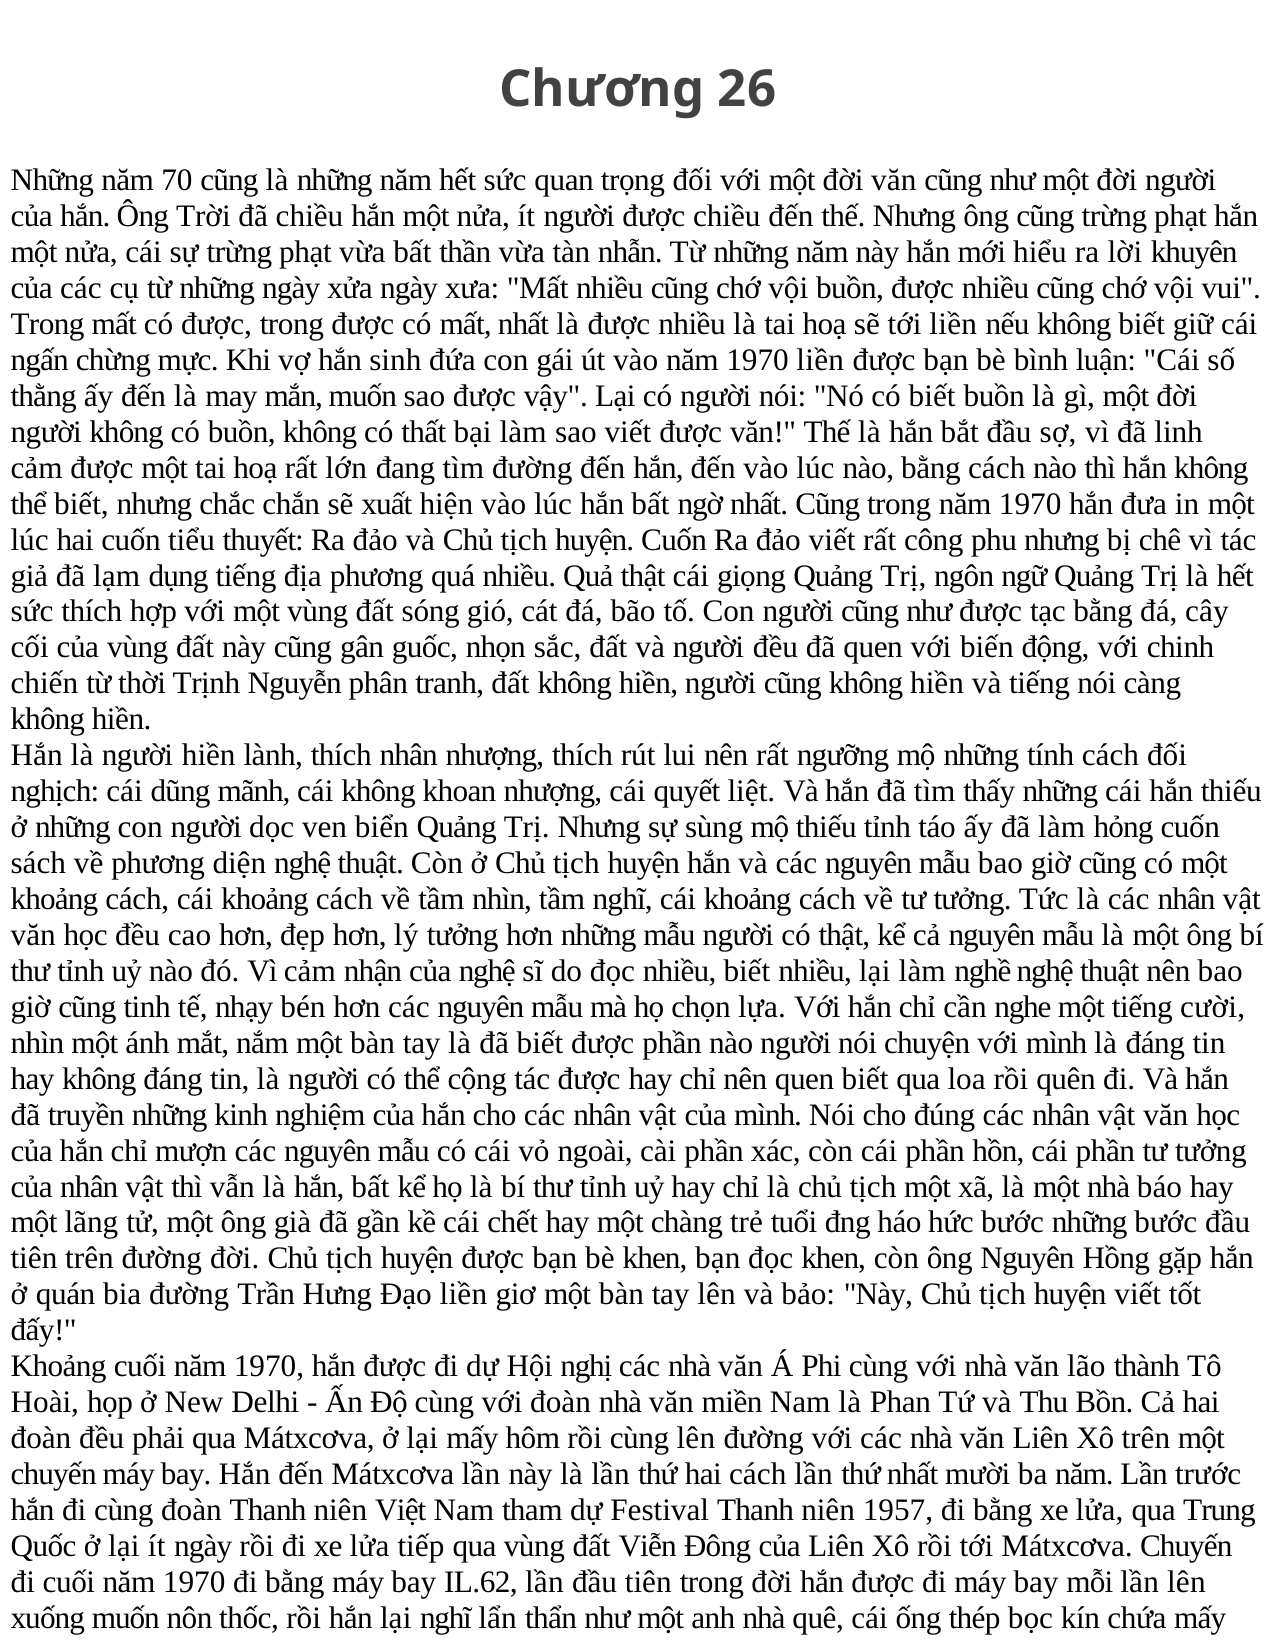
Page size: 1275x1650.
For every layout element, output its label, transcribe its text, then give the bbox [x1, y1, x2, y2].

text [10, 1347, 1262, 1635]
text Trong mất có được, trong được có mất, nhất là được nhiều là tai hoạ sẽ tới liền nếu không biết giữ cái ngấn chừng mực. Khi vợ hắn sinh đứa con gái út vào năm 1970 liền được bạn bè bình luận: "Cái số thằng ấy đến là may mắn, muốn sao được vậy". Lại có người nói: "Nó có biết buồn là gì, một đời người không có buồn, không có thất bại làm sao viết được văn!" Thế là hắn bắt đầu sợ, vì đã linh cảm được một tai hoạ rất lớn đang tìm đường đến hắn, đến vào lúc nào, bằng cách nào thì hắn không thể biết, nhưng chắc chắn sẽ xuất hiện vào lúc hắn bất ngờ nhất. Cũng trong năm 1970 hắn đưa in một lúc hai cuốn tiểu thuyết: Ra đảo và Chủ tịch huyện. Cuốn Ra đảo viết rất công phu nhưng bị chê vì tác giả đã lạm dụng tiếng địa phương quá nhiều. Quả thật cái giọng Quảng Trị, ngôn ngữ Quảng Trị là hết sức thích hợp với một vùng đất sóng gió, cát đá, bão tố. Con người cũng như được tạc bằng đá, cây cối của vùng đất này cũng gân guốc, nhọn sắc, đất và người đều đã quen với biến động, với chinh chiến từ thời Trịnh Nguyễn phân tranh, đất không hiền, người cũng không hiền và tiếng nói càng không hiền. [10, 305, 1257, 736]
text Hắn là người hiền lành, thích nhân nhượng, thích rút lui nên rất ngưỡng mộ những tính cách đối nghịch: cái dũng mãnh, cái không khoan nhượng, cái quyết liệt. Và hắn đã tìm thấy những cái hắn thiếu ở những con người dọc ven biển Quảng Trị. Nhưng sự sùng mộ thiếu tỉnh táo ấy đã làm hỏng cuốn sách về phương diện nghệ thuật. Còn ở Chủ tịch huyện hắn và các nguyên mẫu bao giờ cũng có một khoảng cách, cái khoảng cách về tầm nhìn, tầm nghĩ, cái khoảng cách về tư tưởng. Tức là các nhân vật văn học đều cao hơn, đẹp hơn, lý tưởng hơn những mẫu người có thật, kể cả nguyên mẫu là một ông bí thư tỉnh uỷ nào đó. Vì cảm nhận của nghệ sĩ do đọc nhiều, biết nhiều, lại làm nghề nghệ thuật nên bao giờ cũng tinh tế, nhạy bén hơn các nguyên mẫu mà họ chọn lựa. Với hắn chỉ cần nghe một tiếng cười, nhìn một ánh mắt, nắm một bàn tay là đã biết được phần nào người nói chuyện với mình là đáng tin hay không đáng tin, là người có thể cộng tác được hay chỉ nên quen biết qua loa rồi quên đi. Và hắn đã truyền những kinh nghiệm của hắn cho các nhân vật của mình. Nói cho đúng các nhân vật văn học của hắn chỉ mượn các nguyên mẫu có cái vỏ ngoài, cài phần xác, còn cái phần hồn, cái phần tư tưởng của nhân vật thì vẫn là hắn, bất kể họ là bí thư tỉnh uỷ hay chỉ là chủ tịch một xã, là một nhà báo hay một lãng tử, một ông già đã gần kề cái chết hay một chàng trẻ tuổi đng háo hức bước những bước đầu tiên trên đường đời. Chủ tịch huyện được bạn bè khen, bạn đọc khen, còn ông Nguyên Hồng gặp hắn ở quán bia đường Trần Hưng Đạo liền giơ một bàn tay lên và bảo: "Này, Chủ tịch huyện viết tốt đấy!" [10, 737, 1265, 1347]
text Những năm 70 cũng là những năm hết sức quan trọng đối với một đời văn cũng như một đời người của hắn. Ông Trời đã chiều hắn một nửa, ít người được chiều đến thế. Nhưng ông cũng trừng phạt hắn một nửa, cái sự trừng phạt vừa bất thần vừa tàn nhẫn. Từ những năm này hắn mới hiểu ra lời khuyên của các cụ từ những ngày xửa ngày xưa: "Mất nhiều cũng chớ vội buồn, được nhiều cũng chớ vội vui". [10, 161, 1264, 305]
subtitle Chương 26 [328, 52, 947, 121]
